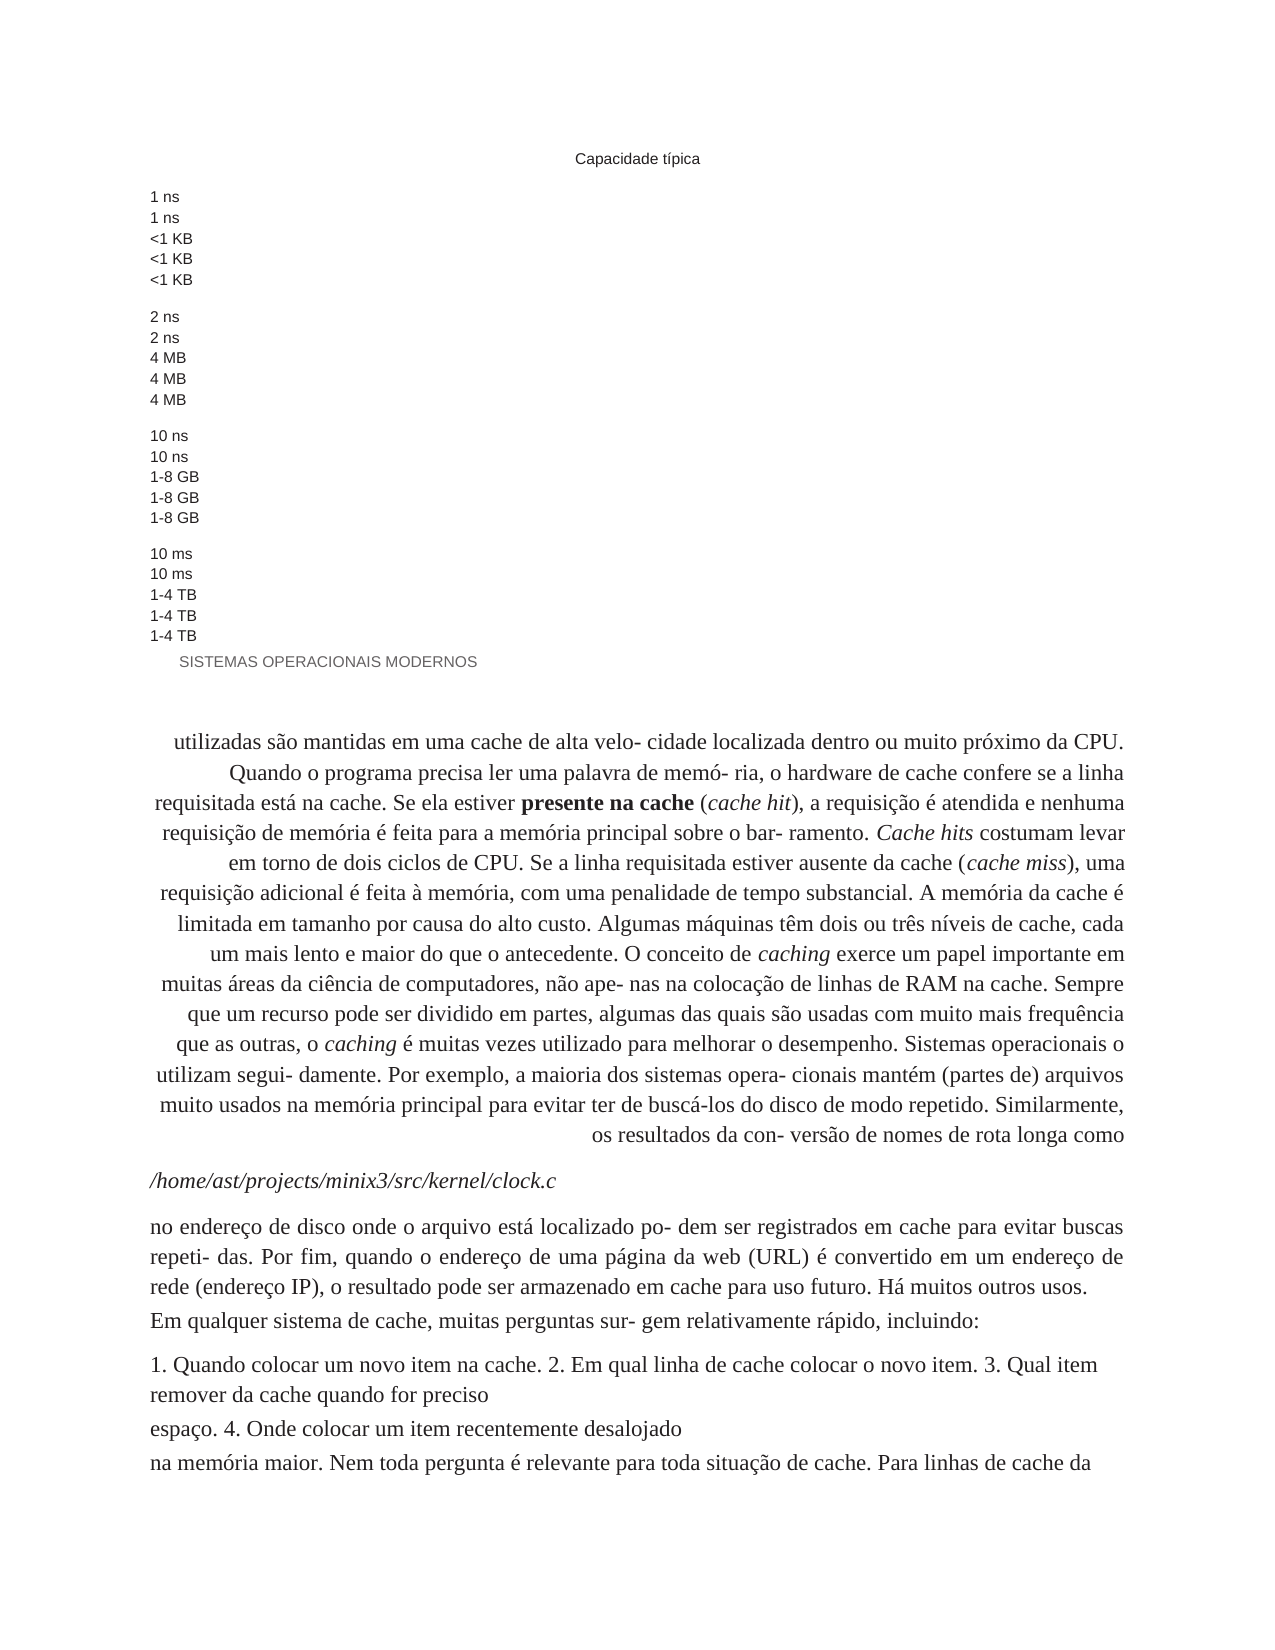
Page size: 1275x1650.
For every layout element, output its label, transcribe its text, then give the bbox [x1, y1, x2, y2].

text 1-4 TB [150, 627, 1125, 645]
text no endereço de disco onde o arquivo está localizado po- dem ser registrados em cache para evitar buscas repeti- das. Por fim, quando o endereço de uma página da web (URL) é convertido em um endereço de rede (endereço IP), o resultado pode ser armazenado em cache para uso futuro. Há muitos outros usos. [150, 1213, 1125, 1300]
text 10 ns [150, 427, 1125, 445]
text 1-4 TB [150, 586, 1125, 604]
text 10 ns [150, 447, 1125, 465]
text <1 KB [150, 229, 1125, 247]
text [150, 1449, 1125, 1476]
text 1-8 GB [150, 489, 1125, 507]
text 18 SISTEMAS OPERACIONAIS MODERNOS [150, 647, 1125, 671]
text 2 ns [150, 328, 1125, 346]
text 1. Quando colocar um novo item na cache. 2. Em qual linha de cache colocar o novo item. 3. Qual item remover da cache quando for preciso [150, 1351, 1125, 1407]
text 1-4 TB [150, 606, 1125, 624]
text 4 MB [150, 390, 1125, 408]
text <1 KB [150, 271, 1125, 289]
text 1-8 GB [150, 468, 1125, 486]
text Capacidade típica [150, 150, 1125, 168]
text 1-8 GB [150, 509, 1125, 527]
text 4 MB [150, 349, 1125, 367]
text 10 ms [150, 544, 1125, 562]
text <1 KB [150, 250, 1125, 268]
text 10 ms [150, 565, 1125, 583]
text 1 ns [150, 209, 1125, 227]
text 1 ns [150, 188, 1125, 206]
text /home/ast/projects/minix3/src/kernel/clock.c [150, 1167, 1125, 1193]
text espaço. 4. Onde colocar um item recentemente desalojado [150, 1415, 1125, 1441]
text 4 MB [150, 369, 1125, 388]
text Em qualquer sistema de cache, muitas perguntas sur- gem relativamente rápido, incluindo: [150, 1307, 1125, 1334]
text 2 ns [150, 308, 1125, 326]
text utilizadas são mantidas em uma cache de alta velo- cidade localizada dentro ou muito próximo da CPU. Quando o programa precisa ler uma palavra de memó- ria, o hardware de cache confere se a linha requisitada está na cache. Se ela estiver presente na cache (cache hit), a requisição é atendida e nenhuma requisição de memória é feita para a memória principal sobre o bar- ramento. Cache hits costumam levar em torno de dois ciclos de CPU. Se a linha requisitada estiver ausente da cache (cache miss), uma requisição adicional é feita à memória, com uma penalidade de tempo substancial. A memória da cache é limitada em tamanho por causa do alto custo. Algumas máquinas têm dois ou três níveis de cache, cada um mais lento e maior do que o antecedente. O conceito de caching exerce um papel importante em muitas áreas da ciência de computadores, não ape- nas na colocação de linhas de RAM na cache. Sempre que um recurso pode ser dividido em partes, algumas das quais são usadas com muito mais frequência que as outras, o caching é muitas vezes utilizado para melhorar o desempenho. Sistemas operacionais o utilizam segui- damente. Por exemplo, a maioria dos sistemas opera- cionais mantém (partes de) arquivos muito usados na memória principal para evitar ter de buscá-los do disco de modo repetido. Similarmente, os resultados da con- versão de nomes de rota longa como [150, 728, 1125, 1147]
